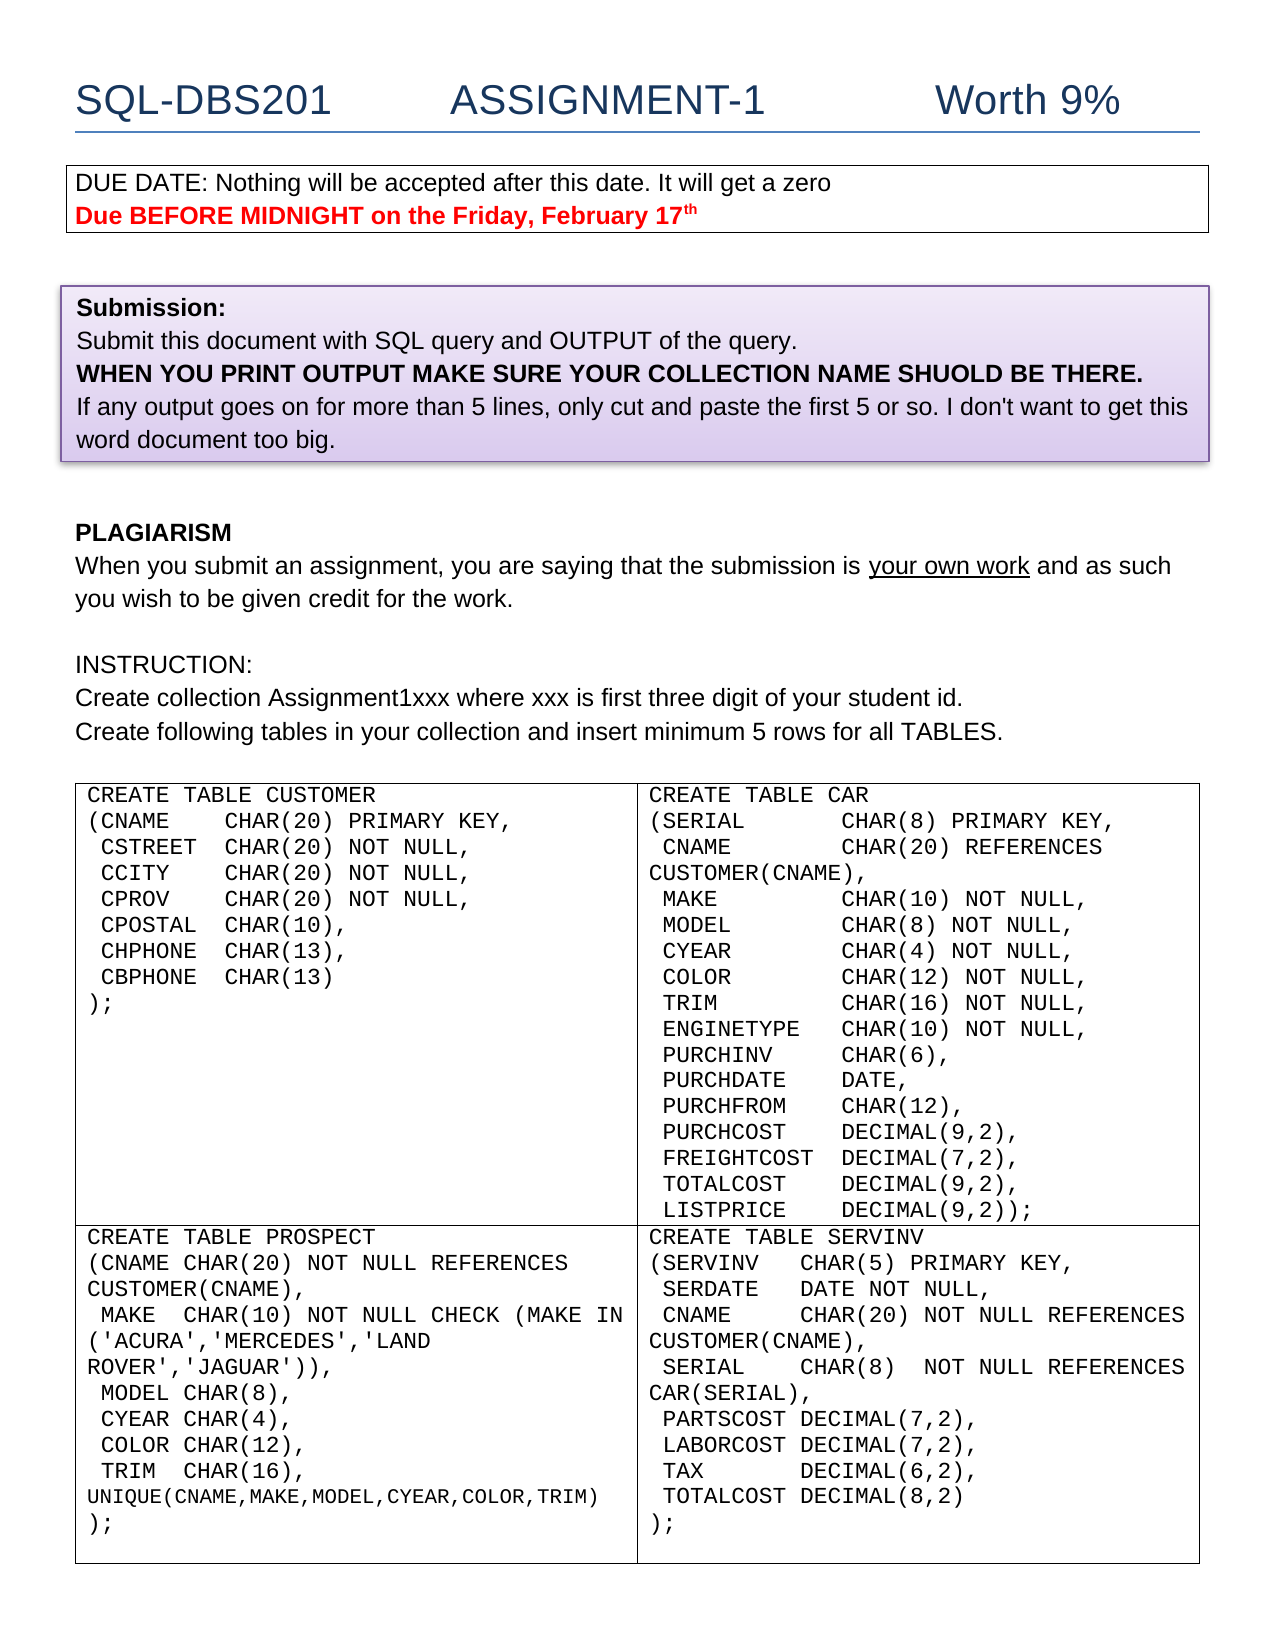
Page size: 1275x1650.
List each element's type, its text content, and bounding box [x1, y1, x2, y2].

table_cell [76, 1226, 637, 1563]
text Due BEFORE MIDNIGHT on the Friday, February 17th [67, 198, 1208, 232]
text DUE DATE: Nothing will be accepted after this date. It will get a zero [67, 166, 1208, 196]
text PLAGIARISM When you submit an assignment, you are saying that the submission is your own work and as such you wish to be given credit for the work. [75, 518, 1200, 613]
text INSTRUCTION: [75, 650, 1200, 679]
title SQL-DBS201 ASSIGNMENT-1 Worth 9% [75, 75, 1200, 131]
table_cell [638, 1226, 1199, 1563]
text Create collection Assignment1xxx where xxx is first three digit of your student id. [75, 683, 1200, 712]
table_header CREATE TABLE CAR (SERIAL CHAR(8) PRIMARY KEY, CNAME CHAR(20) REFERENCES CUSTOMER(CNAME), MAKE CHAR(10) NOT NULL, MODEL CHAR(8) NOT NULL, CYEAR CHAR(4) NOT NULL, COLOR CHAR(12) NOT NULL, TRIM CHAR(16) NOT NULL, ENGINETYPE CHAR(10) NOT NULL, PURCHINV CHAR(6), PURCHDATE DATE, PURCHFROM CHAR(12), PURCHCOST DECIMAL(9,2), FREIGHTCOST DECIMAL(7,2), TOTALCOST DECIMAL(9,2), LISTPRICE DECIMAL(9,2)); [638, 784, 1199, 1224]
table_header CREATE TABLE CUSTOMER (CNAME CHAR(20) PRIMARY KEY, CSTREET CHAR(20) NOT NULL, CCITY CHAR(20) NOT NULL, CPROV CHAR(20) NOT NULL, CPOSTAL CHAR(10), CHPHONE CHAR(13), CBPHONE CHAR(13) ); [76, 784, 637, 1224]
text Create following tables in your collection and insert minimum 5 rows for all TABLES. [75, 716, 1200, 745]
